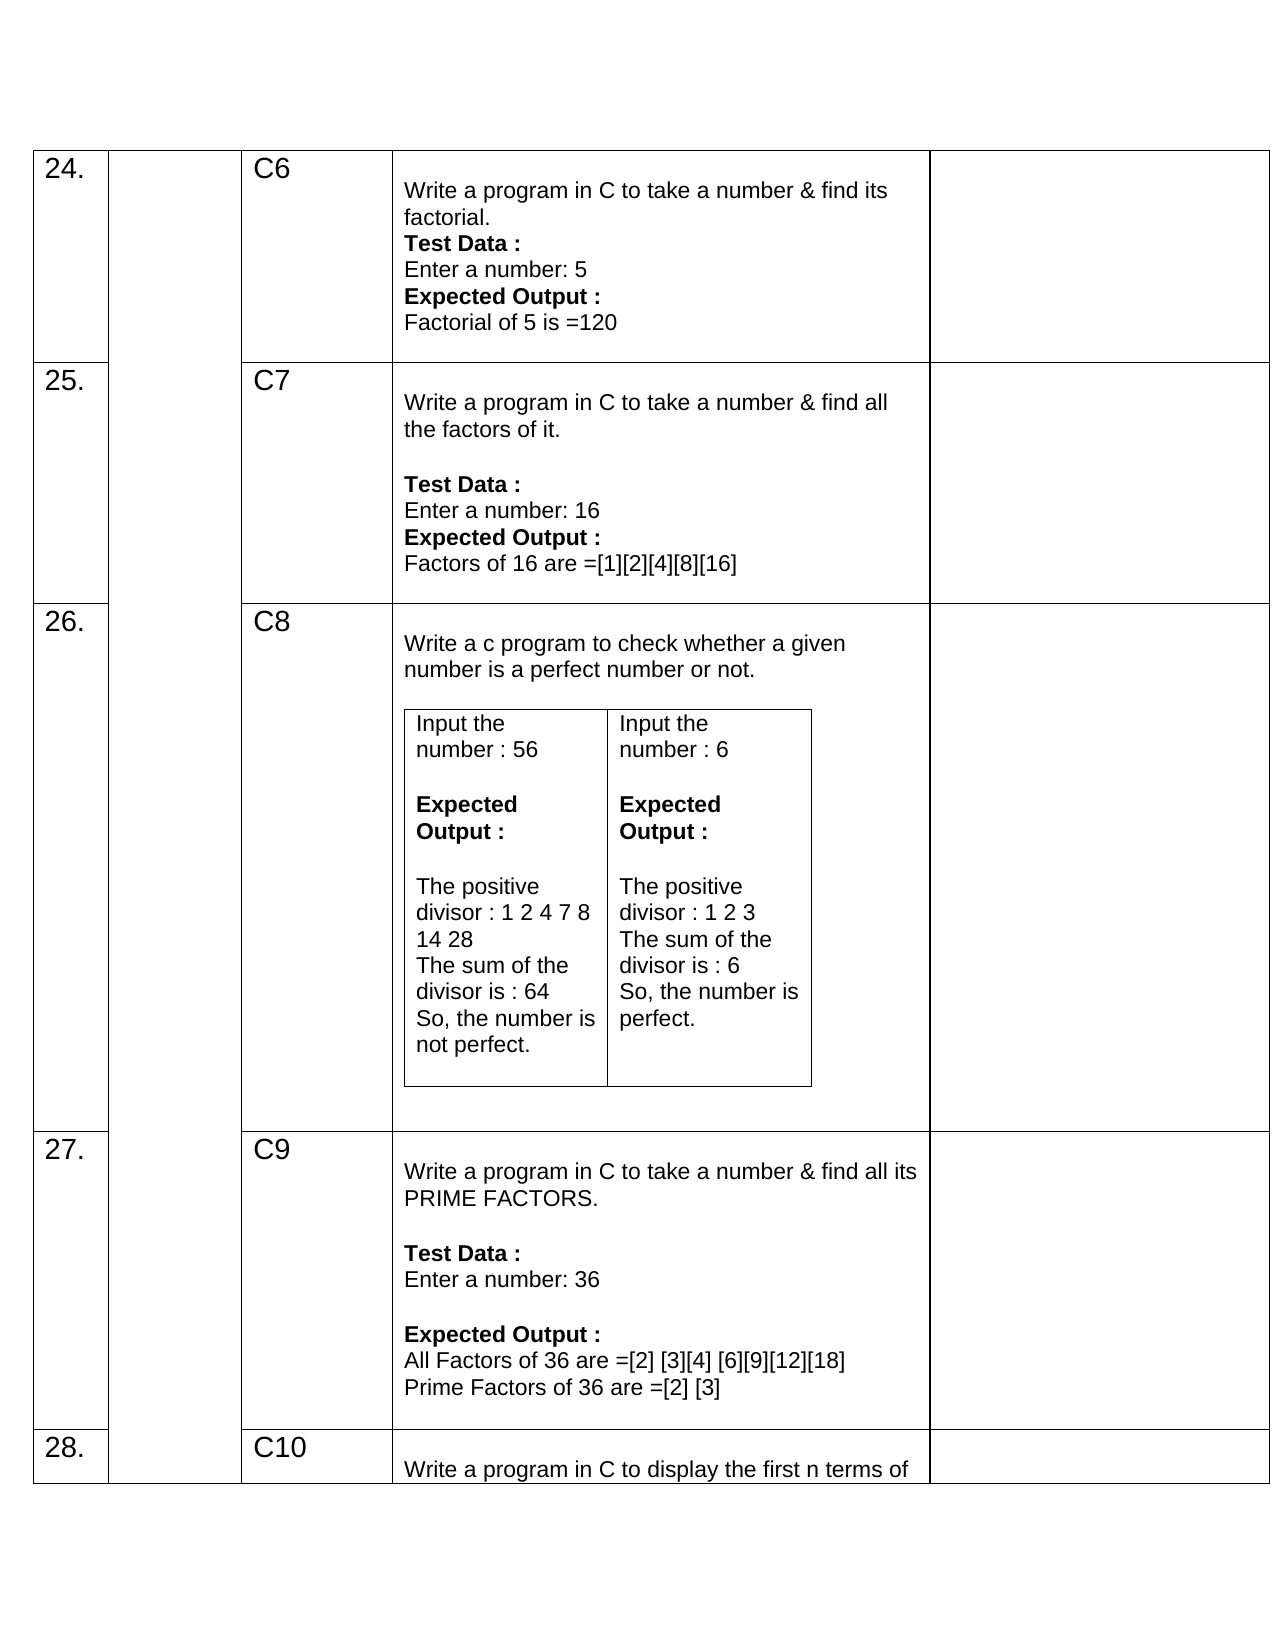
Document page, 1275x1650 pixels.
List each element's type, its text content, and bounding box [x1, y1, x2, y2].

table_cell [931, 151, 1269, 362]
table_cell Write a c program to check whether a given number is a perfect number or not. [393, 604, 929, 1131]
table_cell 24. [34, 151, 108, 362]
table_cell C8 [242, 604, 392, 1131]
table_cell C10 [242, 1430, 392, 1483]
table_cell 27. [34, 1132, 108, 1429]
table_cell Write a program in C to take a number & find all the factors of it. Test Data : Enter a number: 16 Expected Output : Factors of 16 are =[1][2][4][8][16] [393, 363, 929, 602]
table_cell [393, 1430, 929, 1483]
table_cell 25. [34, 363, 108, 602]
table_cell C9 [242, 1132, 392, 1429]
table_cell C6 [242, 151, 392, 362]
table_cell C7 [242, 363, 392, 602]
table_cell [931, 604, 1269, 1131]
table_cell 26. [34, 604, 108, 1131]
table_cell Write a program in C to take a number & find all its PRIME FACTORS. Test Data : Enter a number: 36 Expected Output : All Factors of 36 are =[2] [3][4] [6][9][12][18] Prime Factors of 36 are =[2] [3] [393, 1132, 929, 1429]
table_cell Write a program in C to take a number & find its factorial. Test Data : Enter a number: 5 Expected Output : Factorial of 5 is =120 [393, 151, 929, 362]
table_cell 28. [34, 1430, 108, 1483]
table_cell [931, 1132, 1269, 1429]
table_cell [931, 363, 1269, 602]
table_cell [931, 1430, 1269, 1483]
